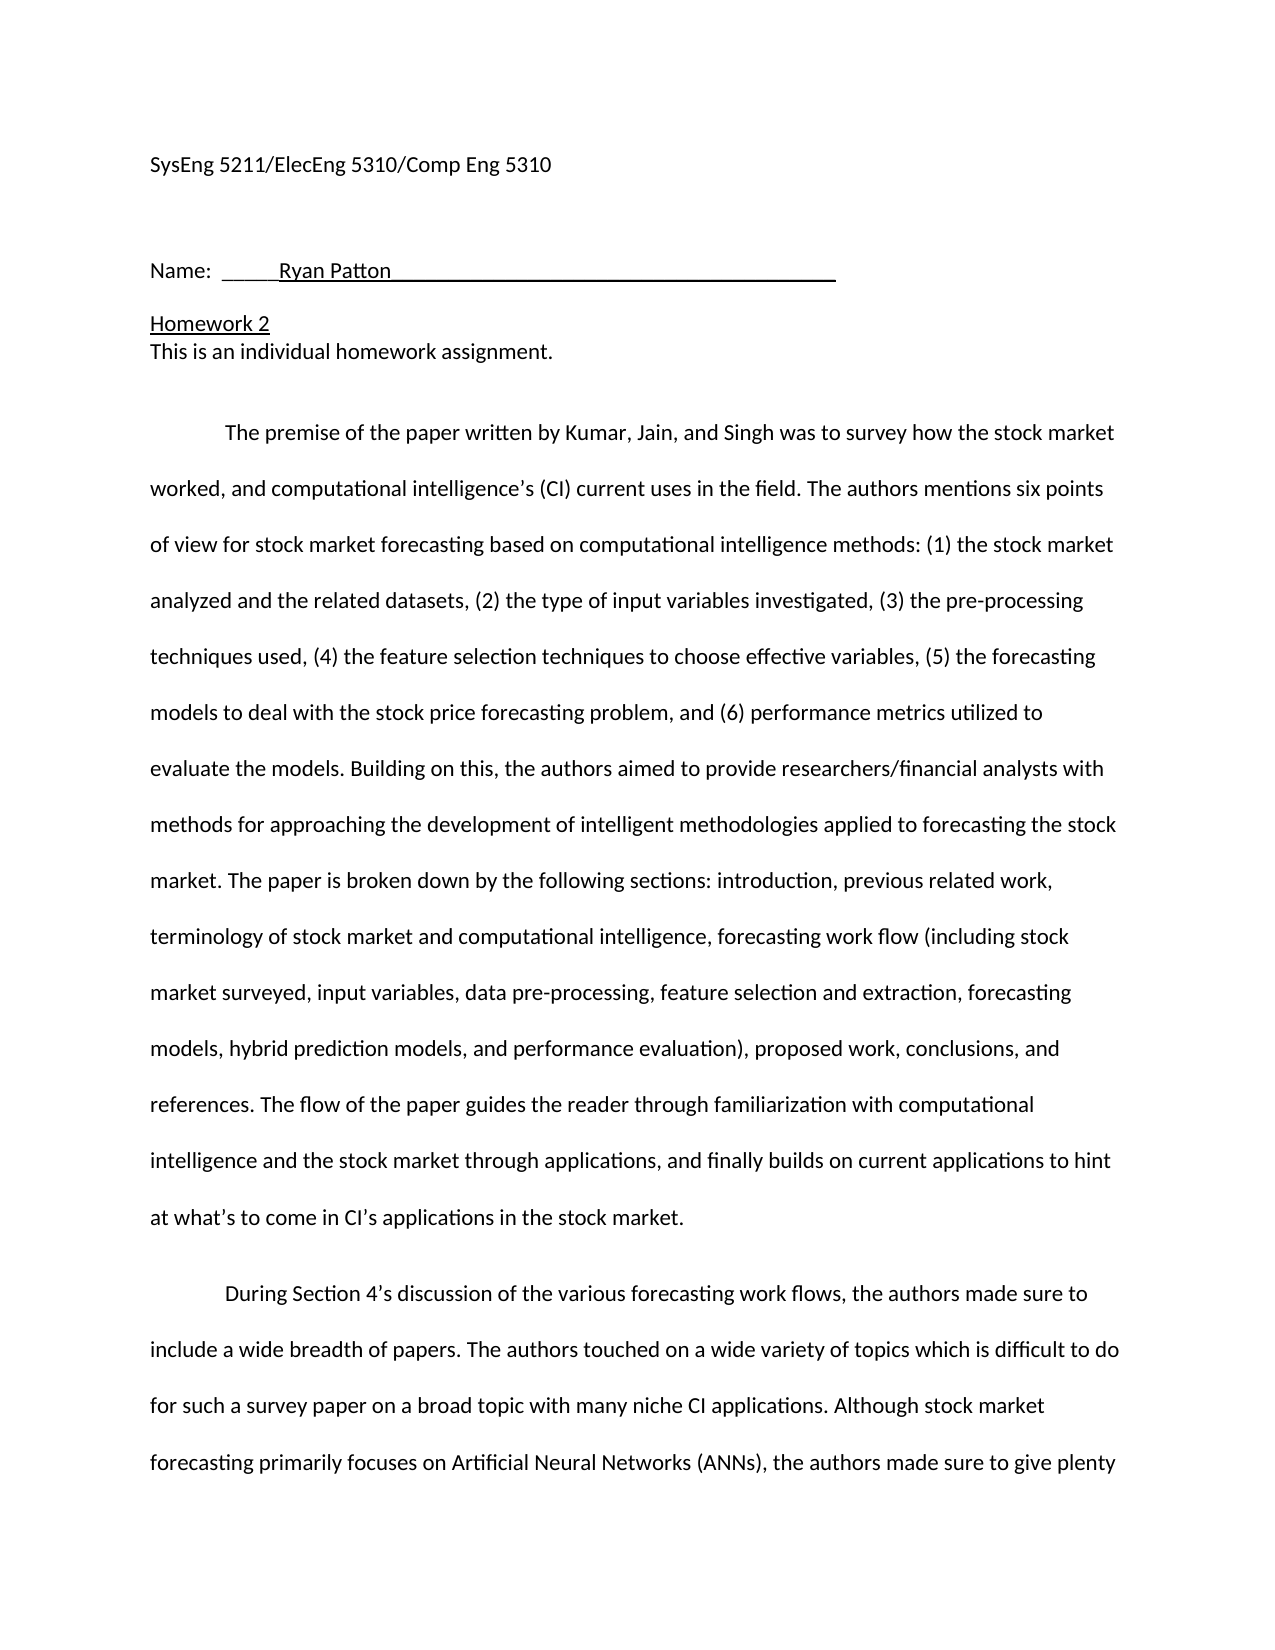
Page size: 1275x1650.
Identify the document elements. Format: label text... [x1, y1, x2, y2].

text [150, 1279, 1125, 1476]
text Name: _____Ryan Patton_______________________________________ [150, 256, 1125, 284]
text This is an individual homework assignment. [150, 337, 1125, 365]
text SysEng 5211/ElecEng 5310/Comp Eng 5310 [150, 150, 1125, 178]
text Homework 2 [150, 309, 1125, 337]
text The premise of the paper written by Kumar, Jain, and Singh was to survey how the stock market worked, and computational intelligence’s (CI) current uses in the field. The authors mentions six points of view for stock market forecasting based on computational intelligence methods: (1) the stock market analyzed and the related datasets, (2) the type of input variables investigated, (3) the pre-processing techniques used, (4) the feature selection techniques to choose effective variables, (5) the forecasting models to deal with the stock price forecasting problem, and (6) performance metrics utilized to evaluate the models. Building on this, the authors aimed to provide researchers/financial analysts with methods for approaching the development of intelligent methodologies applied to forecasting the stock market. The paper is broken down by the following sections: introduction, previous related work, terminology of stock market and computational intelligence, forecasting work flow (including stock market surveyed, input variables, data pre-processing, feature selection and extraction, forecasting models, hybrid prediction models, and performance evaluation), proposed work, conclusions, and references. The flow of the paper guides the reader through familiarization with computational intelligence and the stock market through applications, and finally builds on current applications to hint at what’s to come in CI’s applications in the stock market. [150, 418, 1125, 1231]
